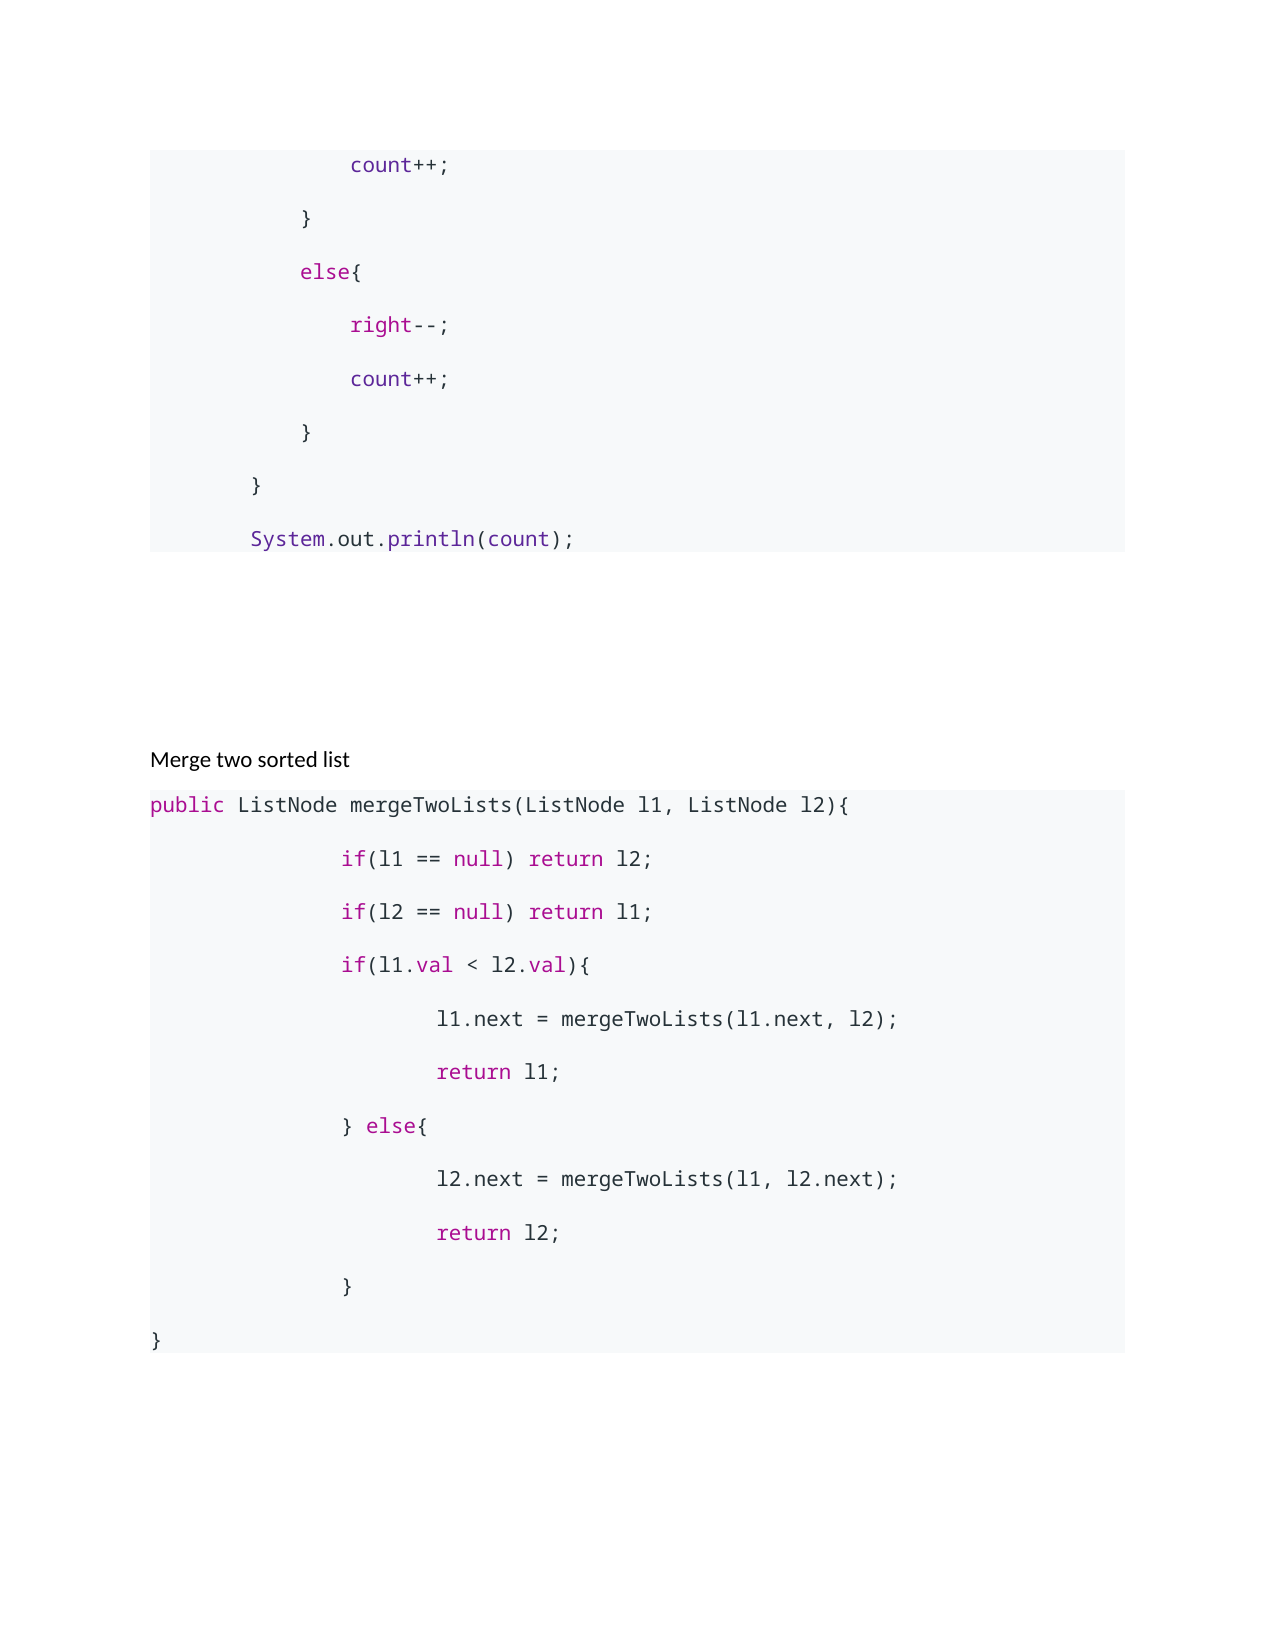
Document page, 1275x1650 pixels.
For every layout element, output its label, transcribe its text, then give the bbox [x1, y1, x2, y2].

text System.out.println(count); [150, 524, 1125, 552]
text l2.next = mergeTwoLists(l1, l2.next); [150, 1164, 1125, 1193]
text } else{ [150, 1111, 1125, 1139]
text return l2; [150, 1218, 1125, 1246]
text l1.next = mergeTwoLists(l1.next, l2); [150, 1004, 1125, 1032]
text } [150, 417, 1125, 446]
text count++; [150, 364, 1125, 392]
text if(l1.val < l2.val){ [150, 951, 1125, 979]
text public ListNode mergeTwoLists(ListNode l1, ListNode l2){ [150, 790, 1125, 819]
text Merge two sorted list [150, 746, 1125, 774]
text return l1; [150, 1057, 1125, 1086]
text if(l1 == null) return l2; [150, 844, 1125, 872]
text } [150, 203, 1125, 232]
text } [150, 1271, 1125, 1300]
text } [150, 471, 1125, 499]
text } [150, 1325, 1125, 1353]
text right--; [150, 310, 1125, 339]
text if(l2 == null) return l1; [150, 897, 1125, 926]
text count++; [150, 150, 1125, 178]
text else{ [150, 257, 1125, 285]
